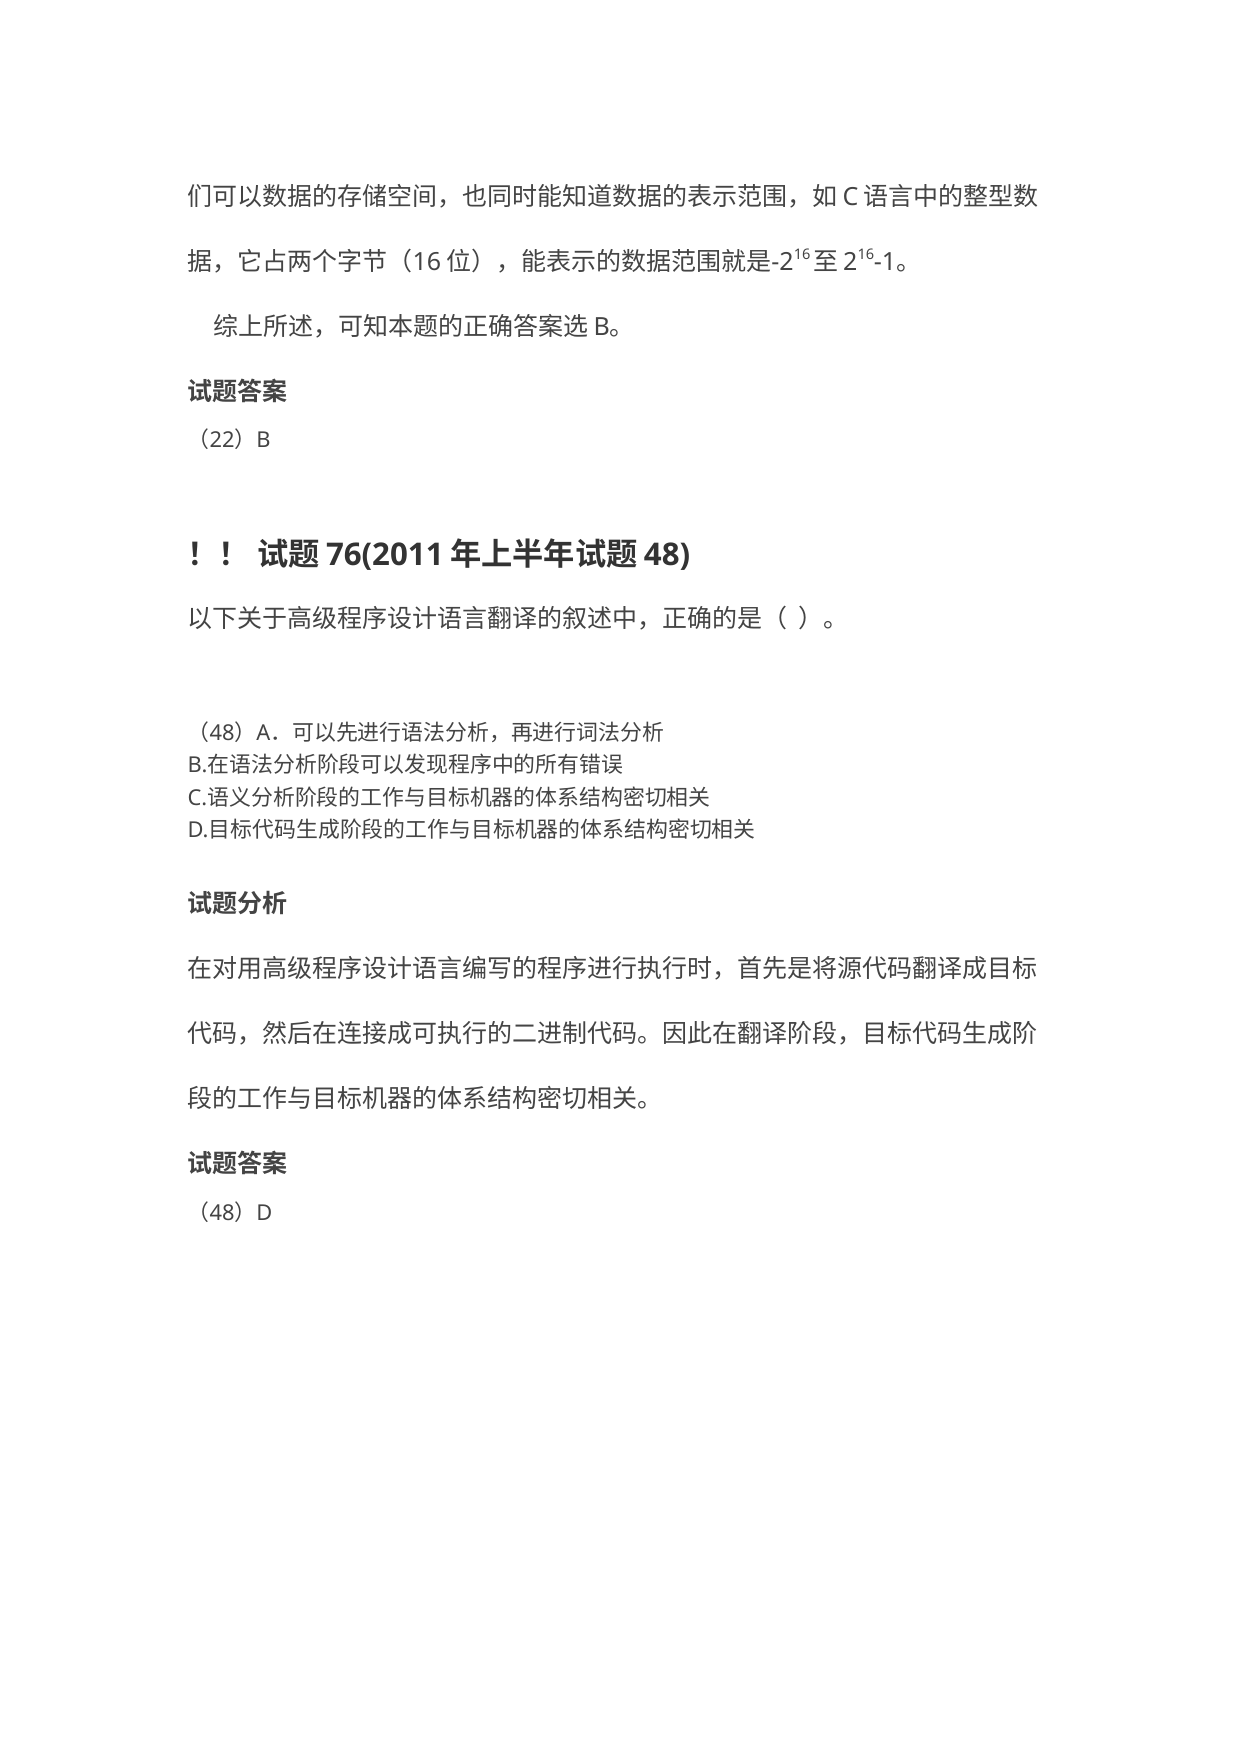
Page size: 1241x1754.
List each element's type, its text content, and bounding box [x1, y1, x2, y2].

text 试题答案 [187, 1129, 1053, 1194]
subtitle ！！ 试题76(2011年上半年试题48) [187, 519, 1053, 584]
text 试题分析 [187, 869, 1053, 934]
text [187, 162, 1053, 357]
text （48）D [187, 1194, 1053, 1227]
text 以下关于高级程序设计语言翻译的叙述中，正确的是（ ）。 [187, 584, 1053, 714]
text 在对用高级程序设计语言编写的程序进行执行时，首先是将源代码翻译成目标代码，然后在连接成可执行的二进制代码。因此在翻译阶段，目标代码生成阶段的工作与目标机器的体系结构密切相关。 [187, 934, 1053, 1129]
text （22）B [187, 422, 1053, 454]
text （48）A．可以先进行语法分析，再进行词法分析 B.在语法分析阶段可以发现程序中的所有错误 C.语义分析阶段的工作与目标机器的体系结构密切相关 D.目标代码生成阶段的工作与目标机器的体系结构密切相关 [187, 714, 1053, 844]
text 试题答案 [187, 357, 1053, 422]
